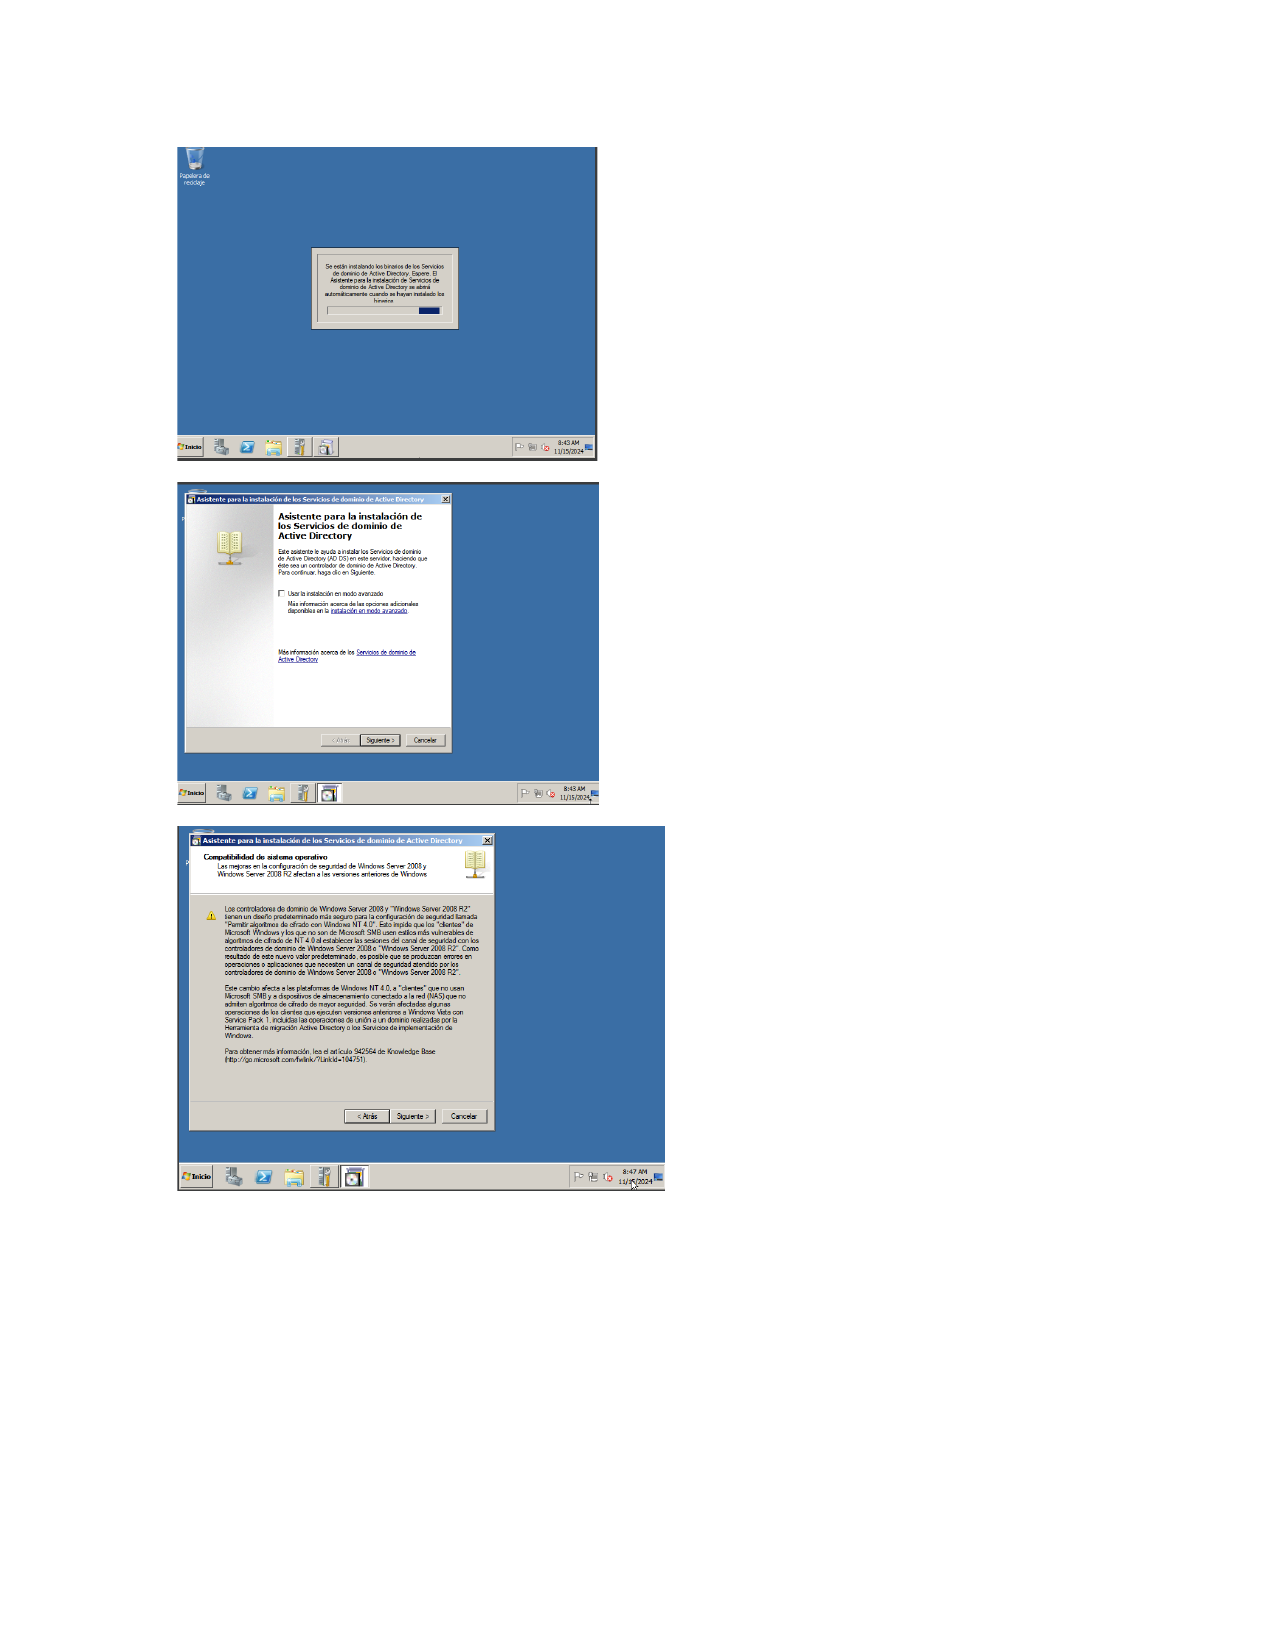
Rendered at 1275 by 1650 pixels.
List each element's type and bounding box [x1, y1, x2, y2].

picture [177, 147, 598, 461]
picture [177, 482, 599, 805]
picture [177, 826, 665, 1191]
